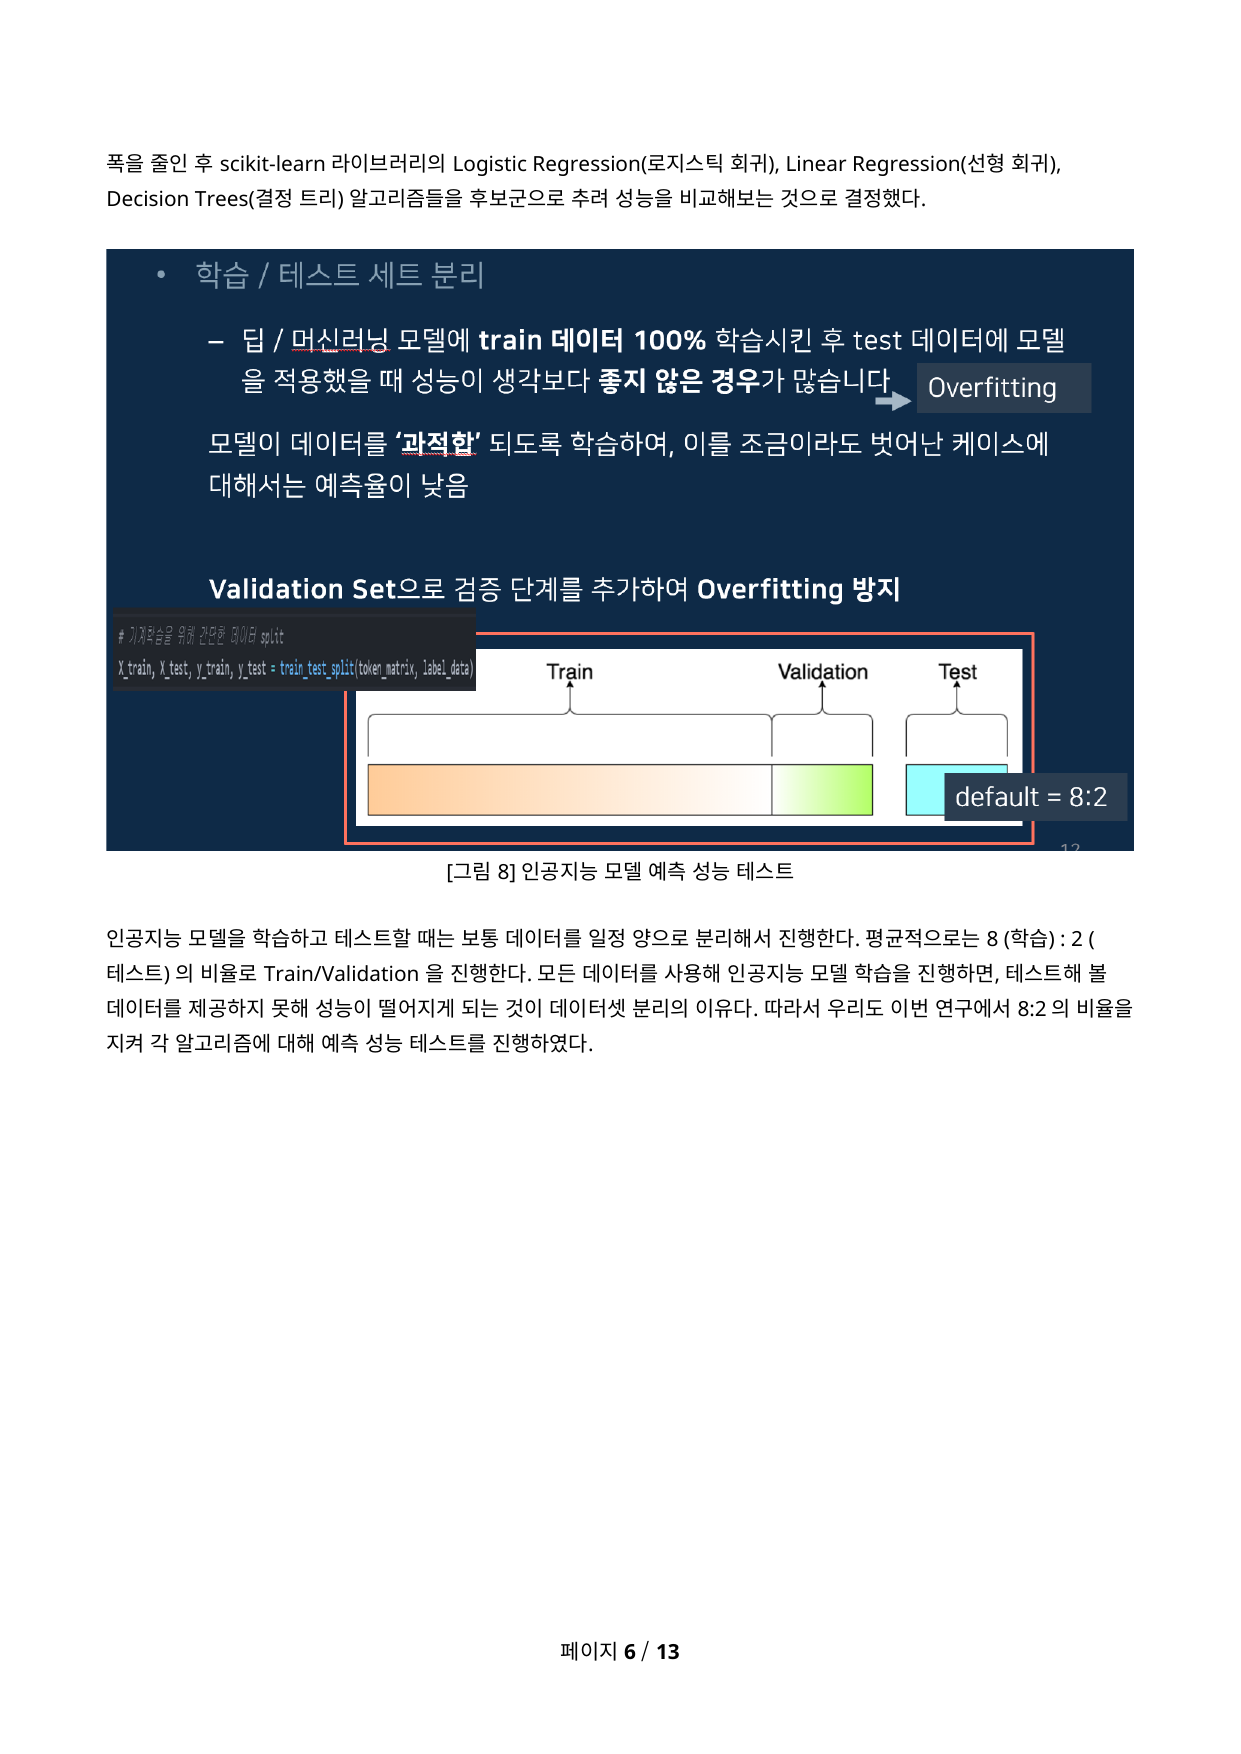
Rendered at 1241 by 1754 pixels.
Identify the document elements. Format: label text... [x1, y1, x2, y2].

picture [106, 249, 1134, 851]
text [106, 148, 1134, 213]
text [그림 8] 인공지능 모델 예측 성능 테스트 [106, 855, 1134, 885]
text 인공지능 모델을 학습하고 테스트할 때는 보통 데이터를 일정 양으로 분리해서 진행한다. 평균적으로는 8 (학습) : 2 (테스트) 의 비율로 Train/Validation 을 진행한다. 모든 데이터를 사용해 인공지능 모델 학습을 진행하면, 테스트해 볼 데이터를 제공하지 못해 성능이 떨어지게 되는 것이 데이터셋 분리의 이유다. 따라서 우리도 이번 연구에서 8:2의 비율을 지켜 각 알고리즘에 대해 예측 성능 테스트를 진행하였다. [106, 922, 1134, 1057]
